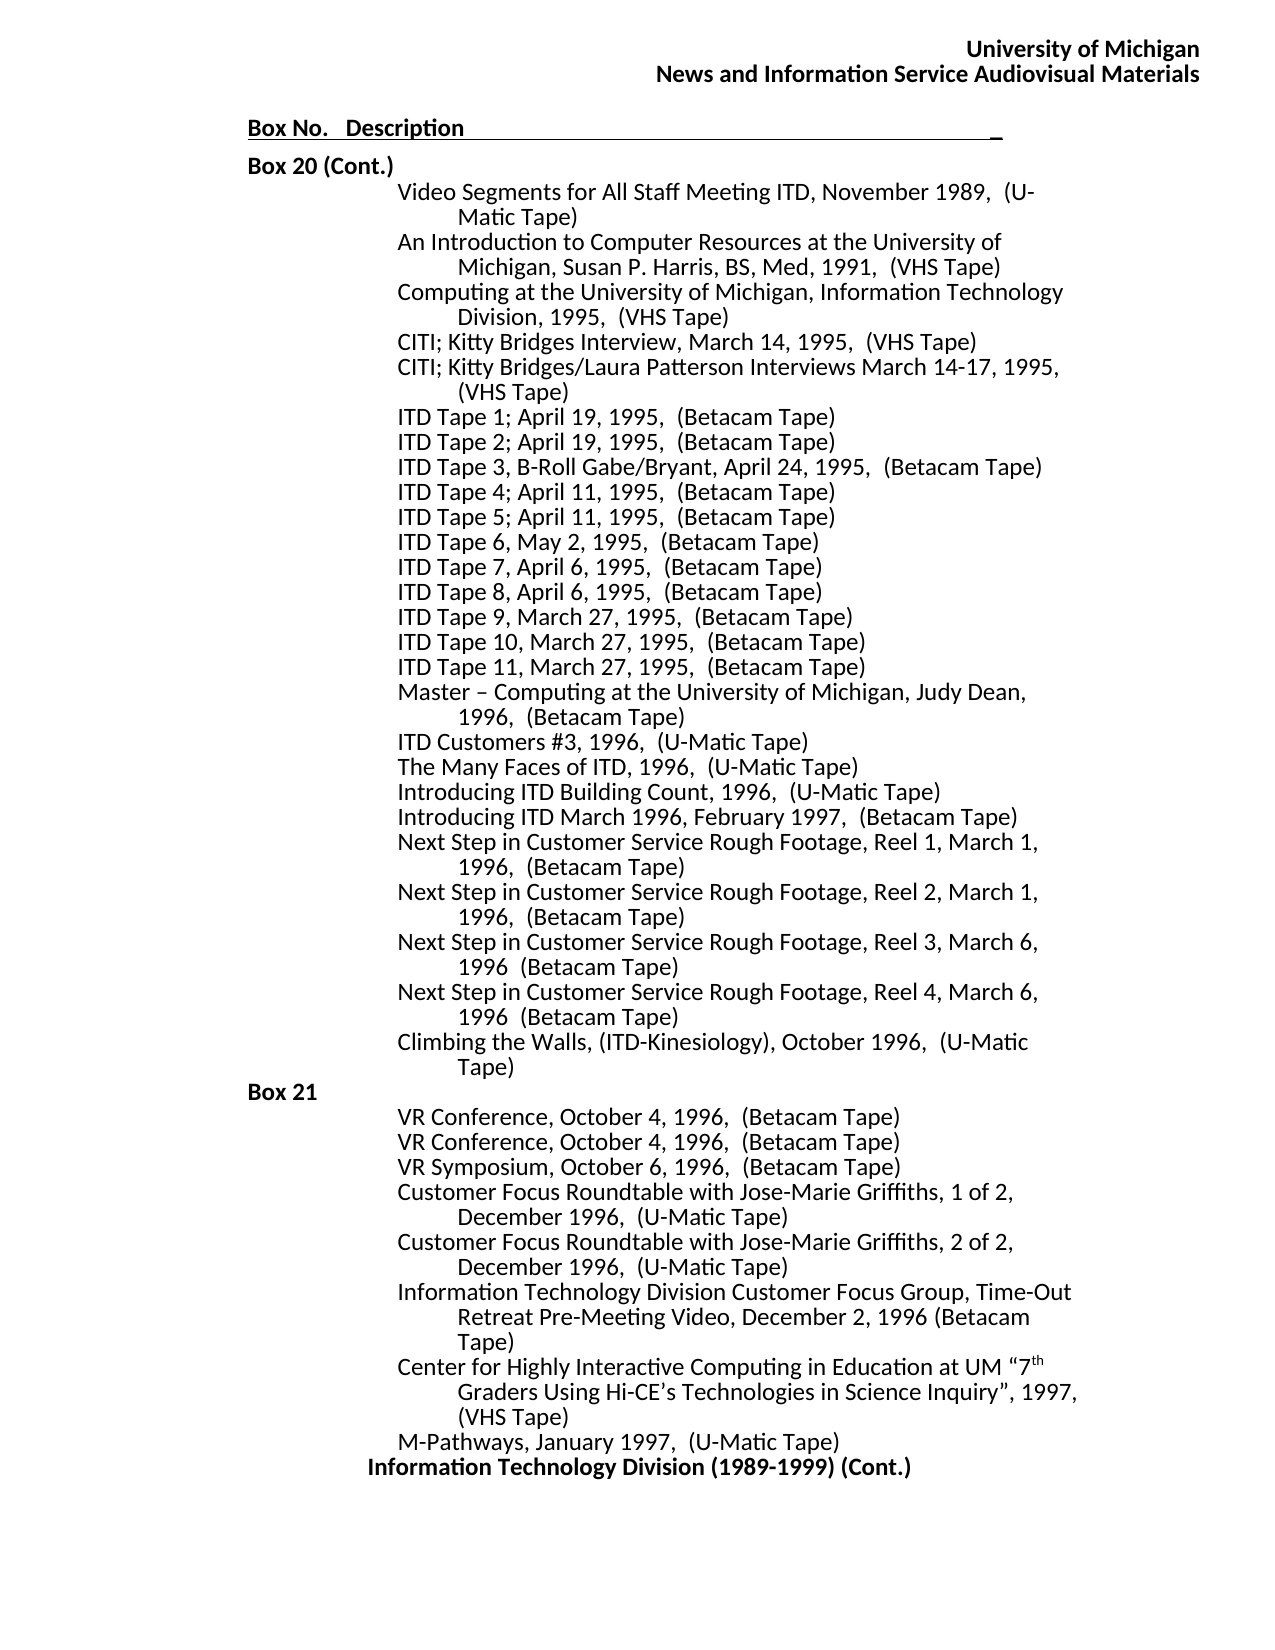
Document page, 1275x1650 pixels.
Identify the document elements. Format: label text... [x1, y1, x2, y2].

text Computing at the University of Michigan, Information Technology Division, 1995, %pfb (VHS Tape) %pfe [397, 281, 1087, 331]
text ITD Customers #3, 1996, %pfb (U-Matic Tape) %pfe [397, 731, 1087, 756]
text Next Step in Customer Service Rough Footage, Reel 3, March 6, 1996 %pfb (Betacam Tape) %pfe [397, 931, 1087, 981]
text M-Pathways, January 1997, %pfb (U-Matic Tape) %pfe [397, 1431, 1087, 1456]
text Introducing ITD March 1996, February 1997, %pfb (Betacam Tape) %pfe [397, 806, 1087, 831]
text VR Symposium, October 6, 1996, %pfb (Betacam Tape) %pfe [397, 1156, 1087, 1181]
text Introducing ITD Building Count, 1996, %pfb (U-Matic Tape) %pfe [397, 781, 1087, 806]
text CITI; Kitty Bridges/Laura Patterson Interviews March 14-17, 1995, %pfb (VHS Tape) %pfe [397, 356, 1087, 406]
text ITD Tape 6, May 2, 1995, %pfb (Betacam Tape) %pfe [397, 531, 1087, 556]
text ITD Tape 11, March 27, 1995, %pfb (Betacam Tape) %pfe [397, 656, 1087, 681]
text CITI; Kitty Bridges Interview, March 14, 1995, %pfb (VHS Tape) %pfe [397, 331, 1087, 356]
text Video Segments for All Staff Meeting ITD, November 1989, %pfb (U-Matic Tape) %pfe [397, 181, 1087, 231]
text ITD Tape 3, B-Roll Gabe/Bryant, April 24, 1995, %pfb (Betacam Tape) %pfe [397, 456, 1087, 481]
text ITD Tape 7, April 6, 1995, %pfb (Betacam Tape) %pfe [397, 556, 1087, 581]
text Climbing the Walls, (ITD-Kinesiology), October 1996, %pfb (U-Matic Tape) %pfe [397, 1031, 1087, 1081]
text ITD Tape 4; April 11, 1995, %pfb (Betacam Tape) %pfe [397, 481, 1087, 506]
text Next Step in Customer Service Rough Footage, Reel 4, March 6, 1996 %pfb (Betacam Tape) %pfe [397, 981, 1087, 1031]
text Customer Focus Roundtable with Jose-Marie Griffiths, 2 of 2, December 1996, %pfb (U-Matic Tape) %pfe [397, 1231, 1087, 1281]
text ITD Tape 1; April 19, 1995, %pfb (Betacam Tape) %pfe [397, 406, 1087, 431]
text ITD Tape 10, March 27, 1995, %pfb (Betacam Tape) %pfe [397, 631, 1087, 656]
text ITD Tape 9, March 27, 1995, %pfb (Betacam Tape) %pfe [397, 606, 1087, 631]
text Next Step in Customer Service Rough Footage, Reel 2, March 1, 1996, %pfb (Betacam Tape) %pfe [397, 881, 1087, 931]
text ITD Tape 8, April 6, 1995, %pfb (Betacam Tape) %pfe [397, 581, 1087, 606]
text Master – Computing at the University of Michigan, Judy Dean, 1996, %pfb (Betacam Tape) %pfe [397, 681, 1087, 731]
text Information Technology Division Customer Focus Group, Time-Out Retreat Pre-Meeting Video, December 2, 1996%pfb (Betacam Tape) %pfe [397, 1281, 1087, 1356]
text ITD Tape 5; April 11, 1995, %pfb (Betacam Tape) %pfe [397, 506, 1087, 531]
text Customer Focus Roundtable with Jose-Marie Griffiths, 1 of 2, December 1996, %pfb (U-Matic Tape) %pfe [397, 1181, 1087, 1231]
text Center for Highly Interactive Computing in Education at UM “7th Graders Using Hi-CE’s Technologies in Science Inquiry”, 1997, %pfb (VHS Tape) %pfe [397, 1356, 1087, 1431]
text ITD Tape 2; April 19, 1995, %pfb (Betacam Tape) %pfe [397, 431, 1087, 456]
text VR Conference, October 4, 1996, %pfb (Betacam Tape) %pfe [397, 1106, 1087, 1131]
text Box 21 [187, 1081, 1087, 1106]
text Information Technology Division (1989-1999) (Cont.) [367, 1456, 1087, 1481]
text Next Step in Customer Service Rough Footage, Reel 1, March 1, 1996, %pfb (Betacam Tape) %pfe [397, 831, 1087, 881]
text An Introduction to Computer Resources at the University of Michigan, Susan P. Harris, BS, Med, 1991, %pfb (VHS Tape) %pfe [397, 231, 1087, 281]
text The Many Faces of ITD, 1996, %pfb (U-Matic Tape) %pfe [397, 756, 1087, 781]
text Box 20 (Cont.) [187, 150, 1087, 181]
text VR Conference, October 4, 1996, %pfb (Betacam Tape) %pfe [397, 1131, 1087, 1156]
